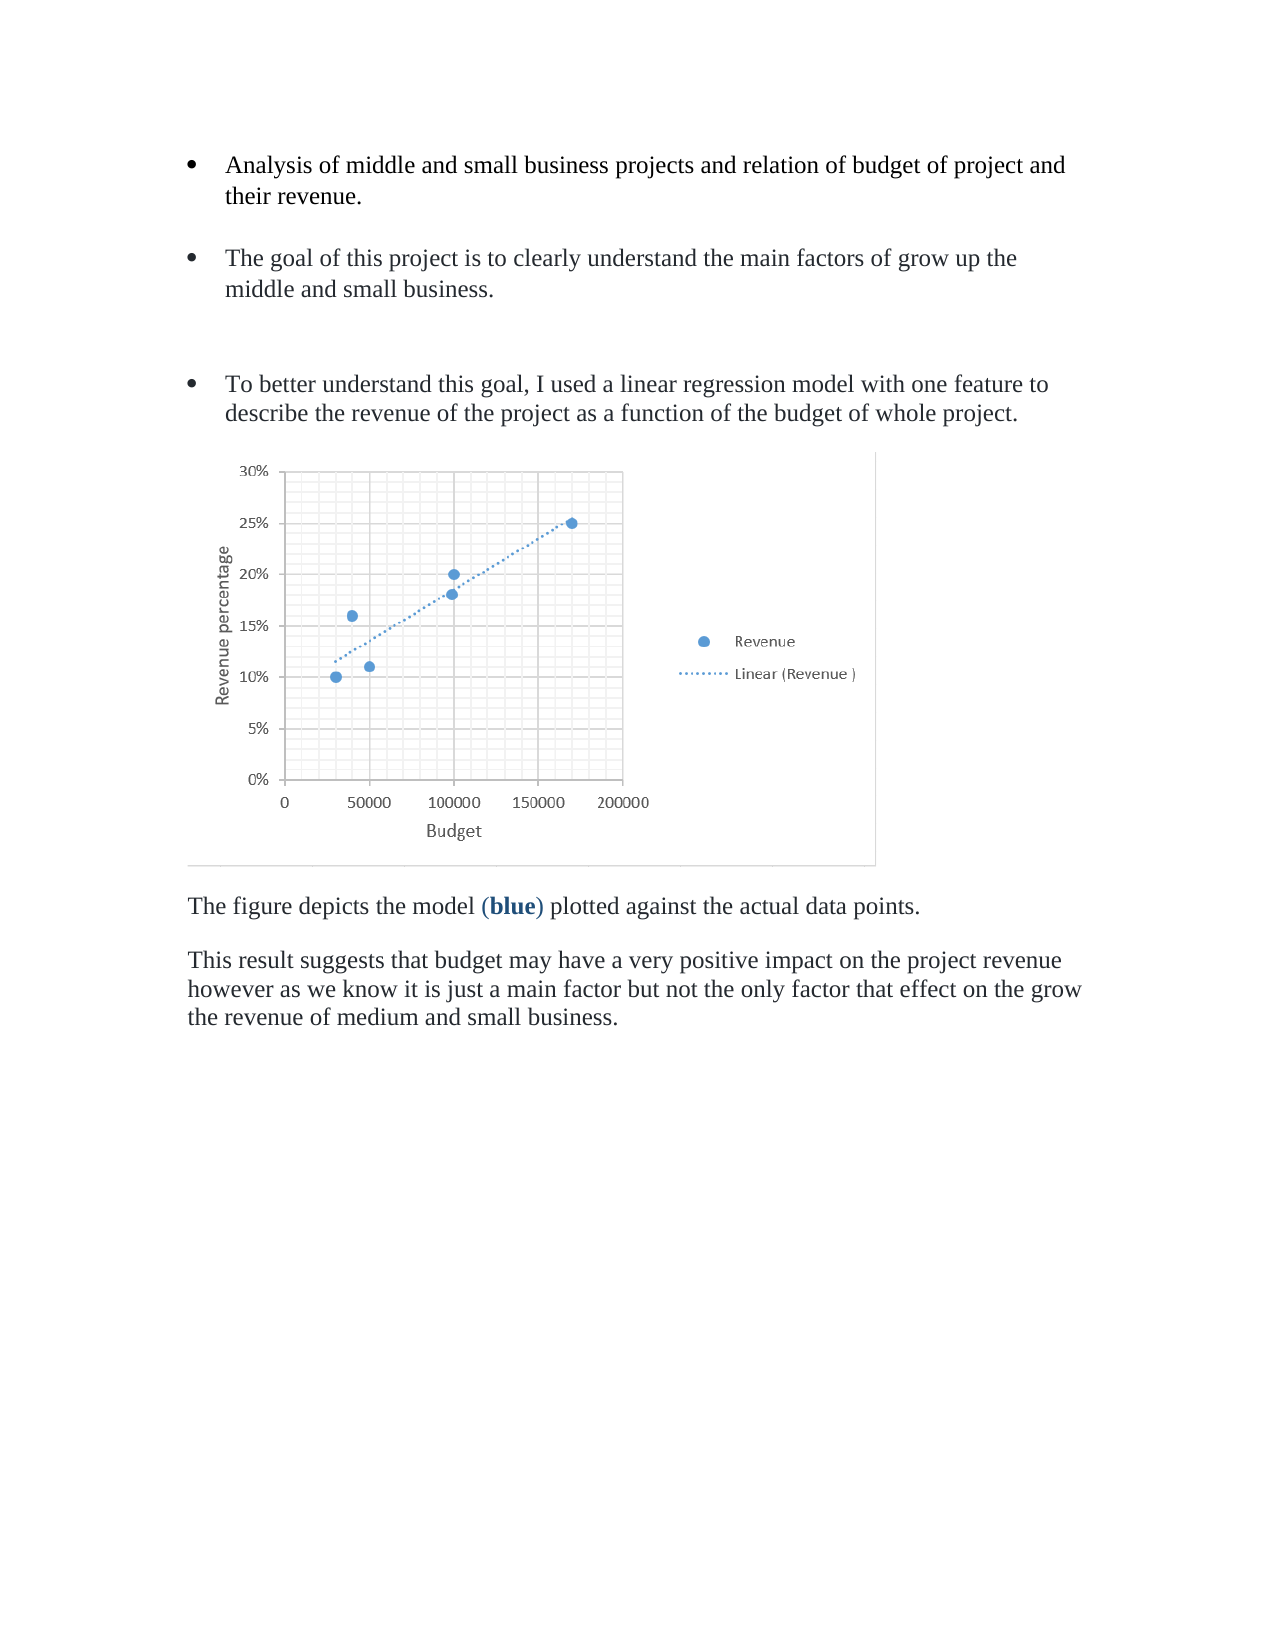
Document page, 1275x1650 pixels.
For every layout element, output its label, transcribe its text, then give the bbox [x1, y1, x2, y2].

list The goal of this project is to clearly understand the main factors of grow up the middle and small business. [187, 243, 1087, 303]
list Analysis of middle and small business projects and relation of budget of project and their revenue. [187, 150, 1087, 210]
list To better understand this goal, I used a linear regression model with one feature to describe the revenue of the project as a function of the budget of whole project. [187, 369, 1087, 427]
picture [187, 452, 877, 867]
text The figure depicts the model (blue) plotted against the actual data points. [187, 891, 1087, 920]
text This result suggests that budget may have a very positive impact on the project revenue however as we know it is just a main factor but not the only factor that effect on the grow the revenue of medium and small business. [187, 945, 1087, 1031]
